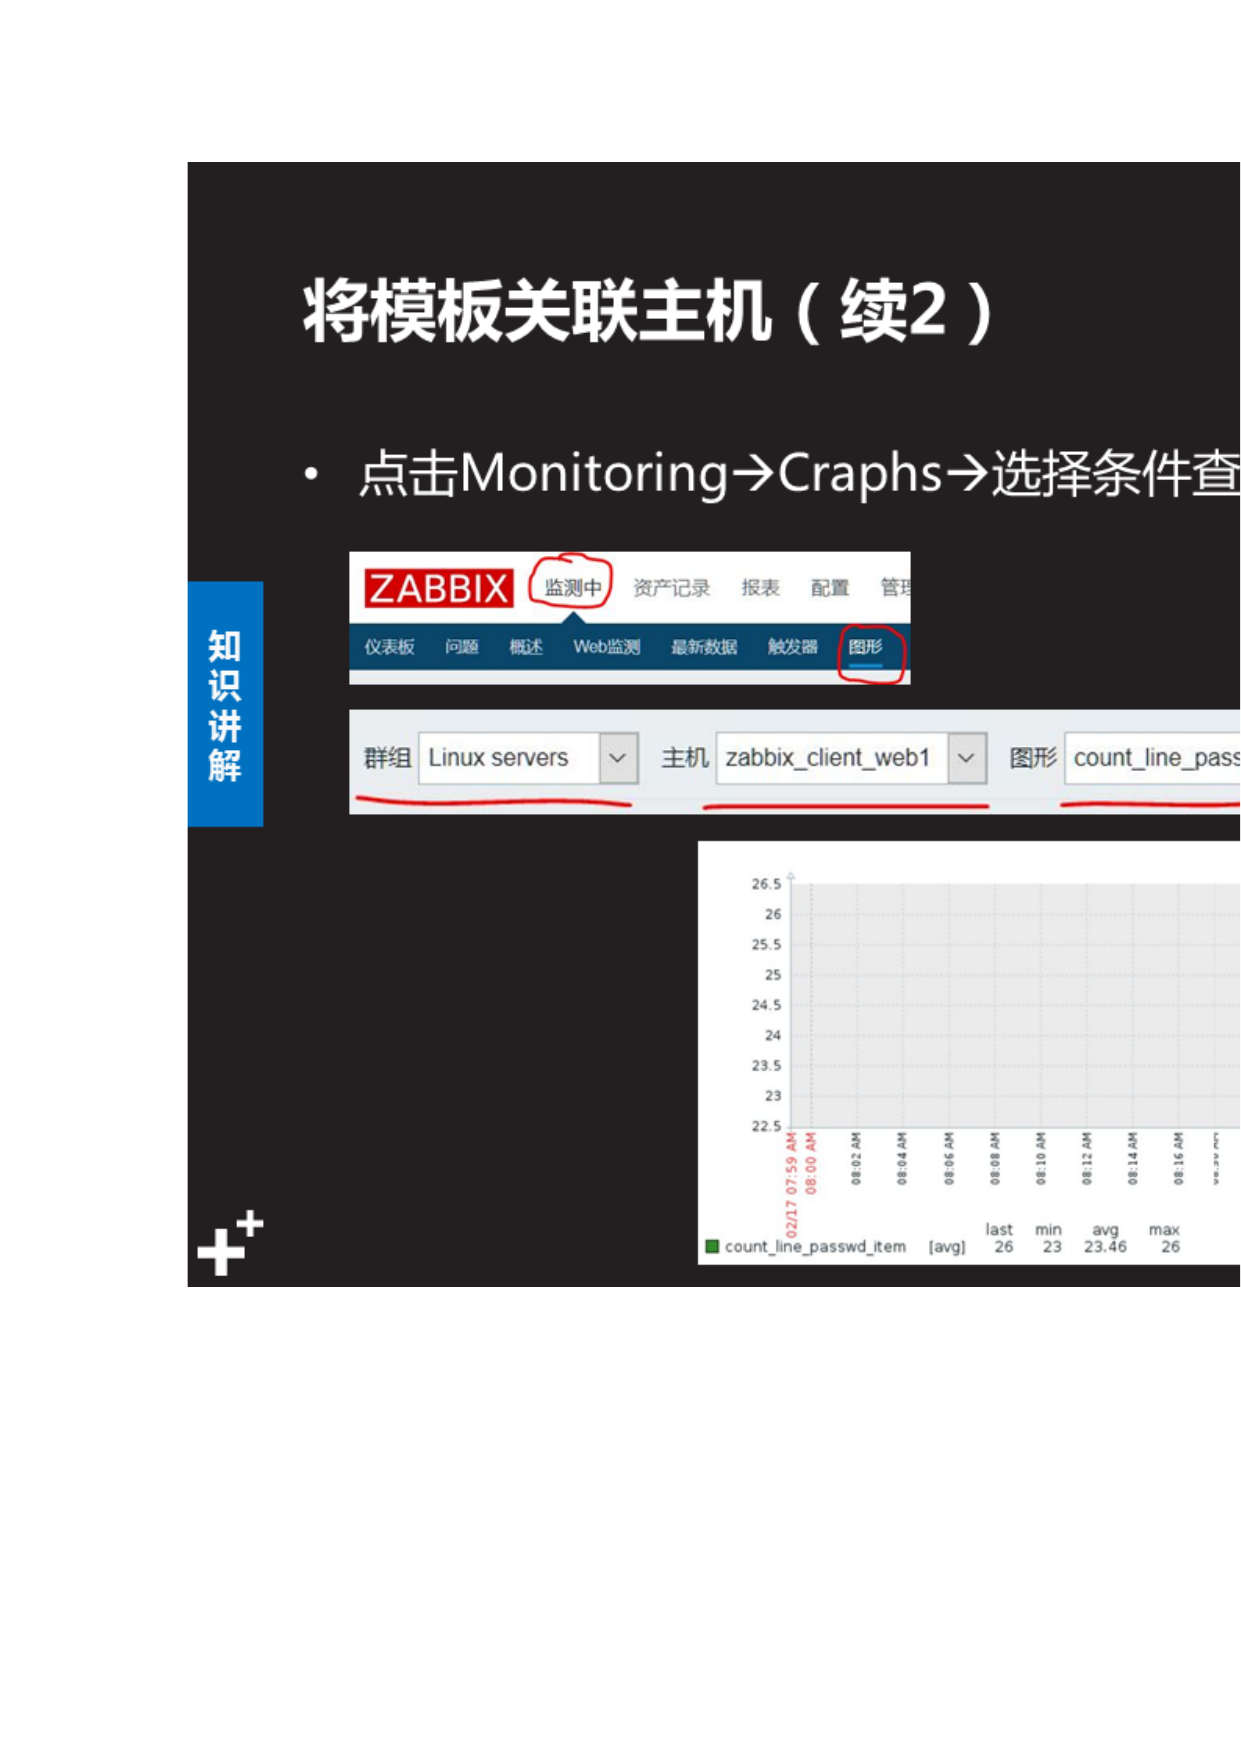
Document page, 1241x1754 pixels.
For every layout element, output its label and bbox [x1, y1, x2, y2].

picture [187, 162, 1241, 1287]
